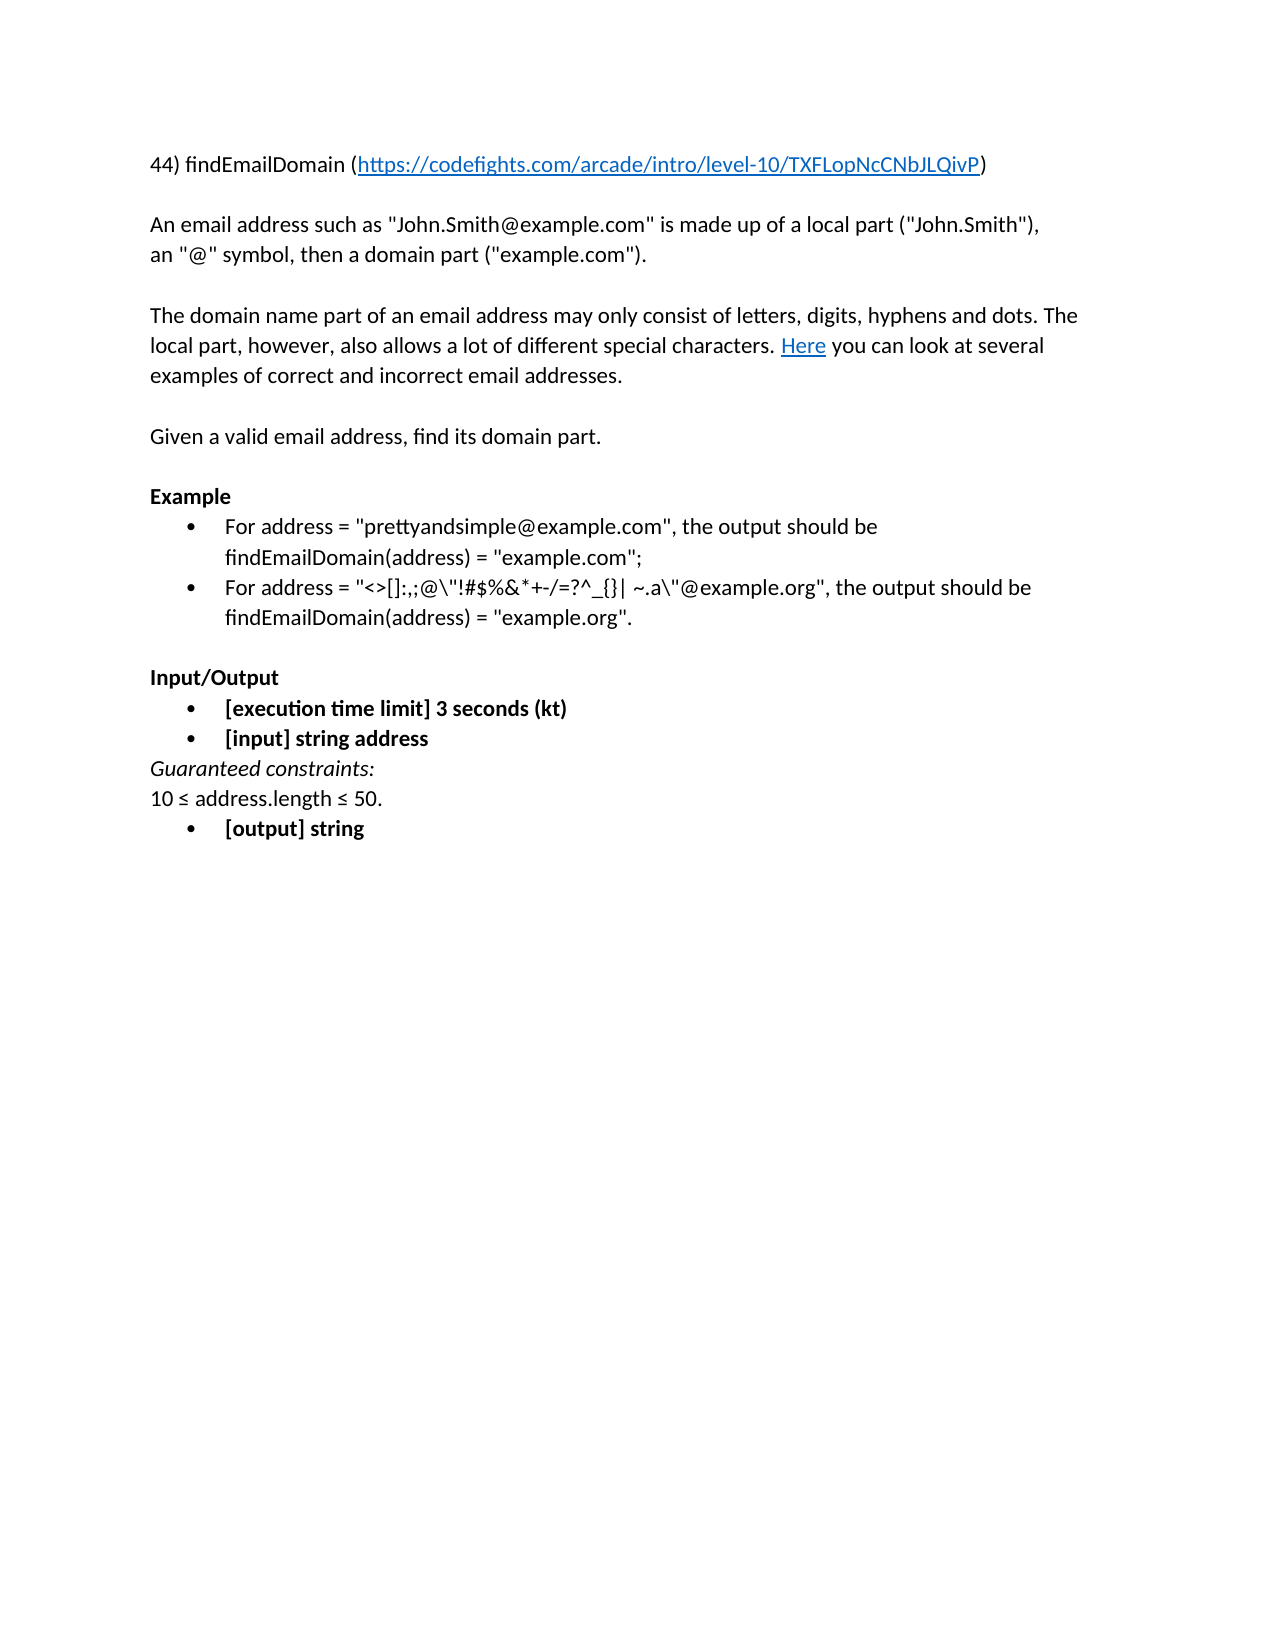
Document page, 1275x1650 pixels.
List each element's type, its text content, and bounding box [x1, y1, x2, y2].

list [execution time limit] 3 seconds (kt) [187, 694, 1125, 722]
list For address = "<>[]:,;@\"!#$%&*+-/=?^_{}| ~.a\"@example.org", the output should be findEmailDomain(address) = "example.org". [187, 573, 1125, 631]
text Example [150, 482, 1125, 510]
text Given a valid email address, find its domain part. [150, 422, 1125, 450]
list For address = "prettyandsimple@example.com", the output should be findEmailDomain(address) = "example.com"; [187, 512, 1125, 571]
text An email address such as "John.Smith@example.com" is made up of a local part ("John.Smith"), an "@" symbol, then a domain part ("example.com"). [150, 210, 1125, 269]
text Guaranteed constraints: 10 ≤ address.length ≤ 50. [150, 754, 1125, 812]
text 44) findEmailDomain (https://codefights.com/arcade/intro/level-10/TXFLopNcCNbJLQivP) [150, 150, 1125, 178]
text Input/Output [150, 663, 1125, 692]
list [output] string [187, 814, 1125, 843]
list [input] string address [187, 724, 1125, 752]
text The domain name part of an email address may only consist of letters, digits, hyphens and dots. The local part, however, also allows a lot of different special characters. Here you can look at several examples of correct and incorrect email addresses. [150, 301, 1125, 389]
